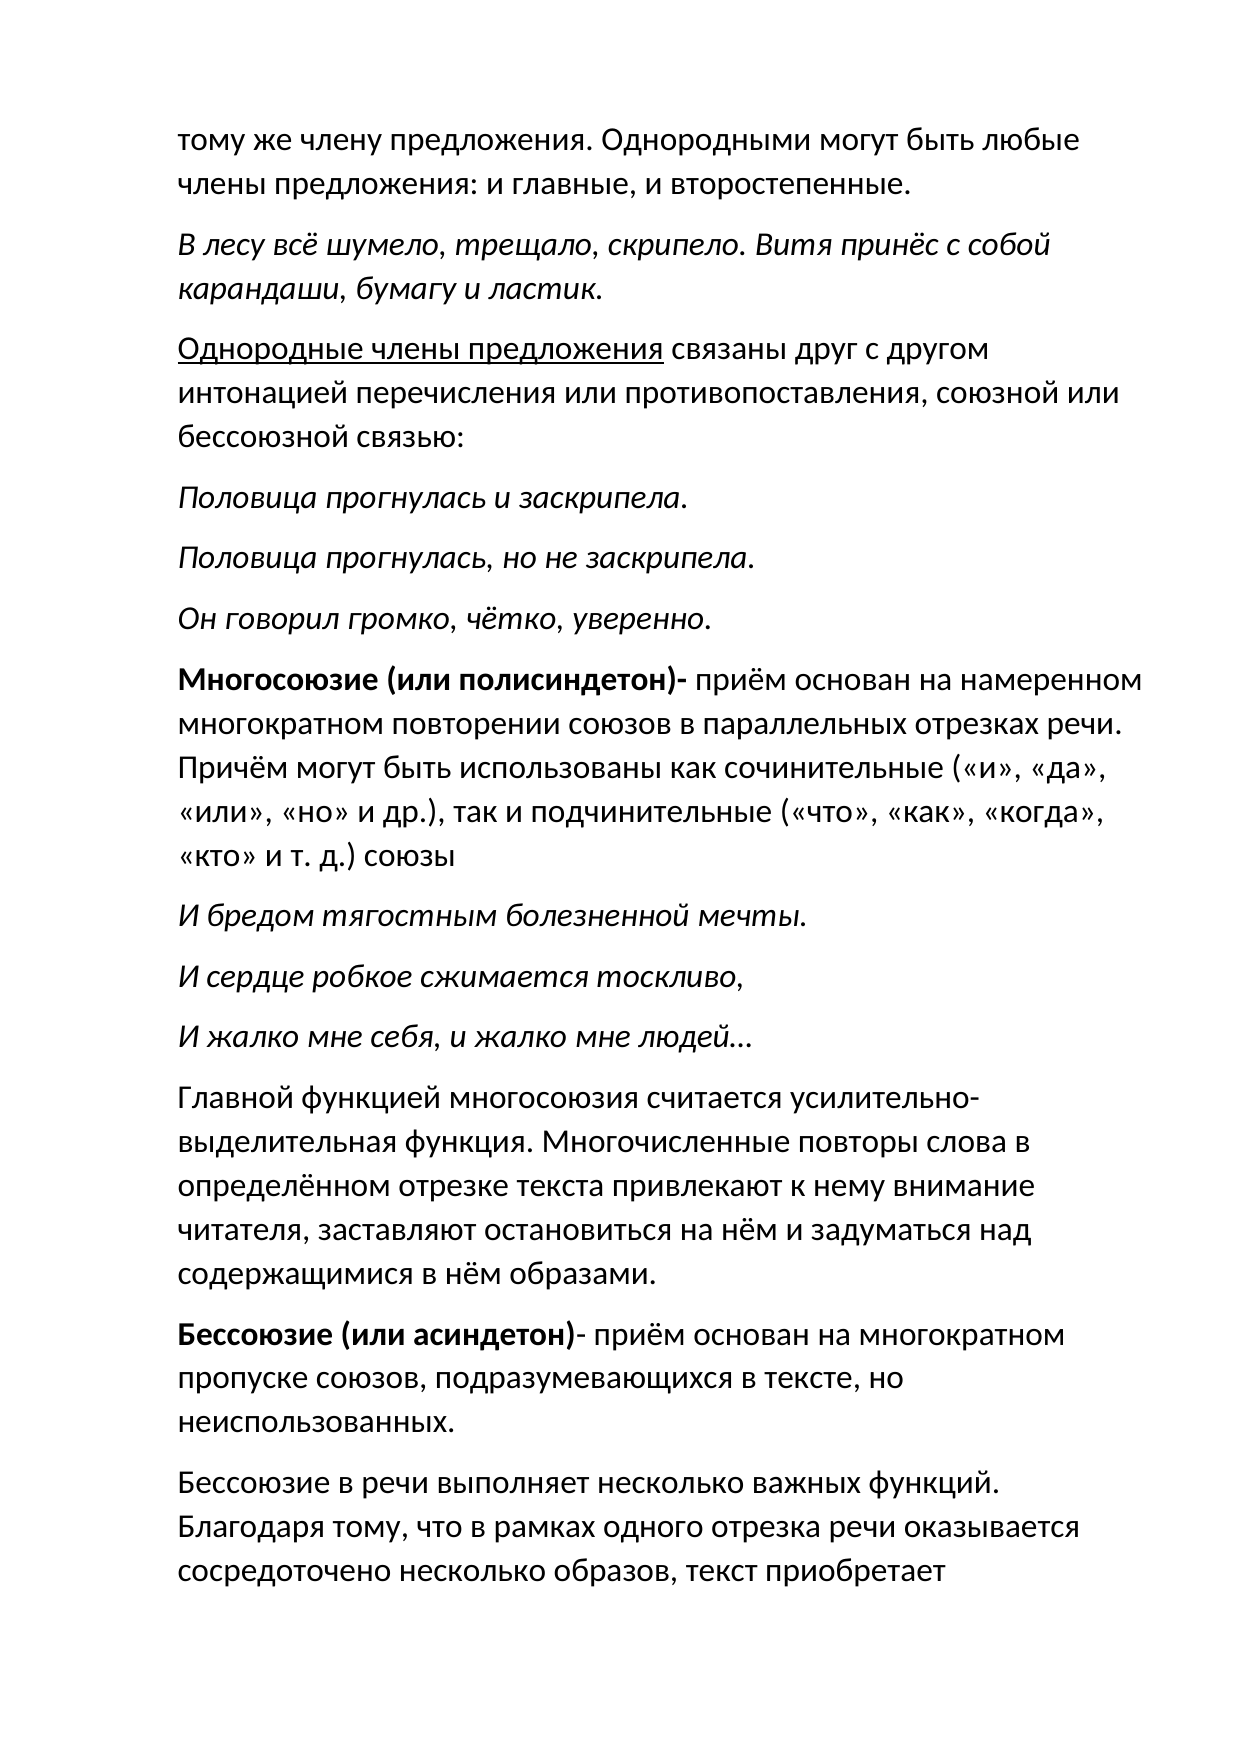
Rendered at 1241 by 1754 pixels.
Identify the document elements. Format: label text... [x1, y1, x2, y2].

text И сердце робкое сжимается тоскливо, [177, 955, 1152, 996]
text Многосоюзие (или полисиндетон)- приём основан на намеренном многократном повторении союзов в параллельных отрезках речи. Причём могут быть использованы как сочинительные («и», «да», «или», «но» и др.), так и подчинительные («что», «как», «когда», «кто» и т. д.) союзы [177, 658, 1152, 874]
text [177, 118, 1152, 203]
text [177, 1461, 1152, 1590]
text В лесу всё шумело, трещало, скрипело. Витя принёс с собой карандаши, бумагу и ластик. [177, 223, 1152, 307]
text Однородные члены предложения связаны друг с другом интонацией перечисления или противопоставления, союзной или бессоюзной связью: [177, 327, 1152, 456]
text И бредом тягостным болезненной мечты. [177, 894, 1152, 935]
text Он говорил громко, чётко, уверенно. [177, 597, 1152, 638]
text Бессоюзие (или асиндетон)- приём основан на многократном пропуске союзов, подразумевающихся в тексте, но неиспользованных. [177, 1312, 1152, 1441]
text Половица прогнулась, но не заскрипела. [177, 536, 1152, 577]
text И жалко мне себя, и жалко мне людей… [177, 1015, 1152, 1056]
text Половица прогнулась и заскрипела. [177, 476, 1152, 517]
text Главной функцией многосоюзия считается усилительно-выделительная функция. Многочисленные повторы слова в определённом отрезке текста привлекают к нему внимание читателя, заставляют остановиться на нём и задуматься над содержащимися в нём образами. [177, 1076, 1152, 1293]
